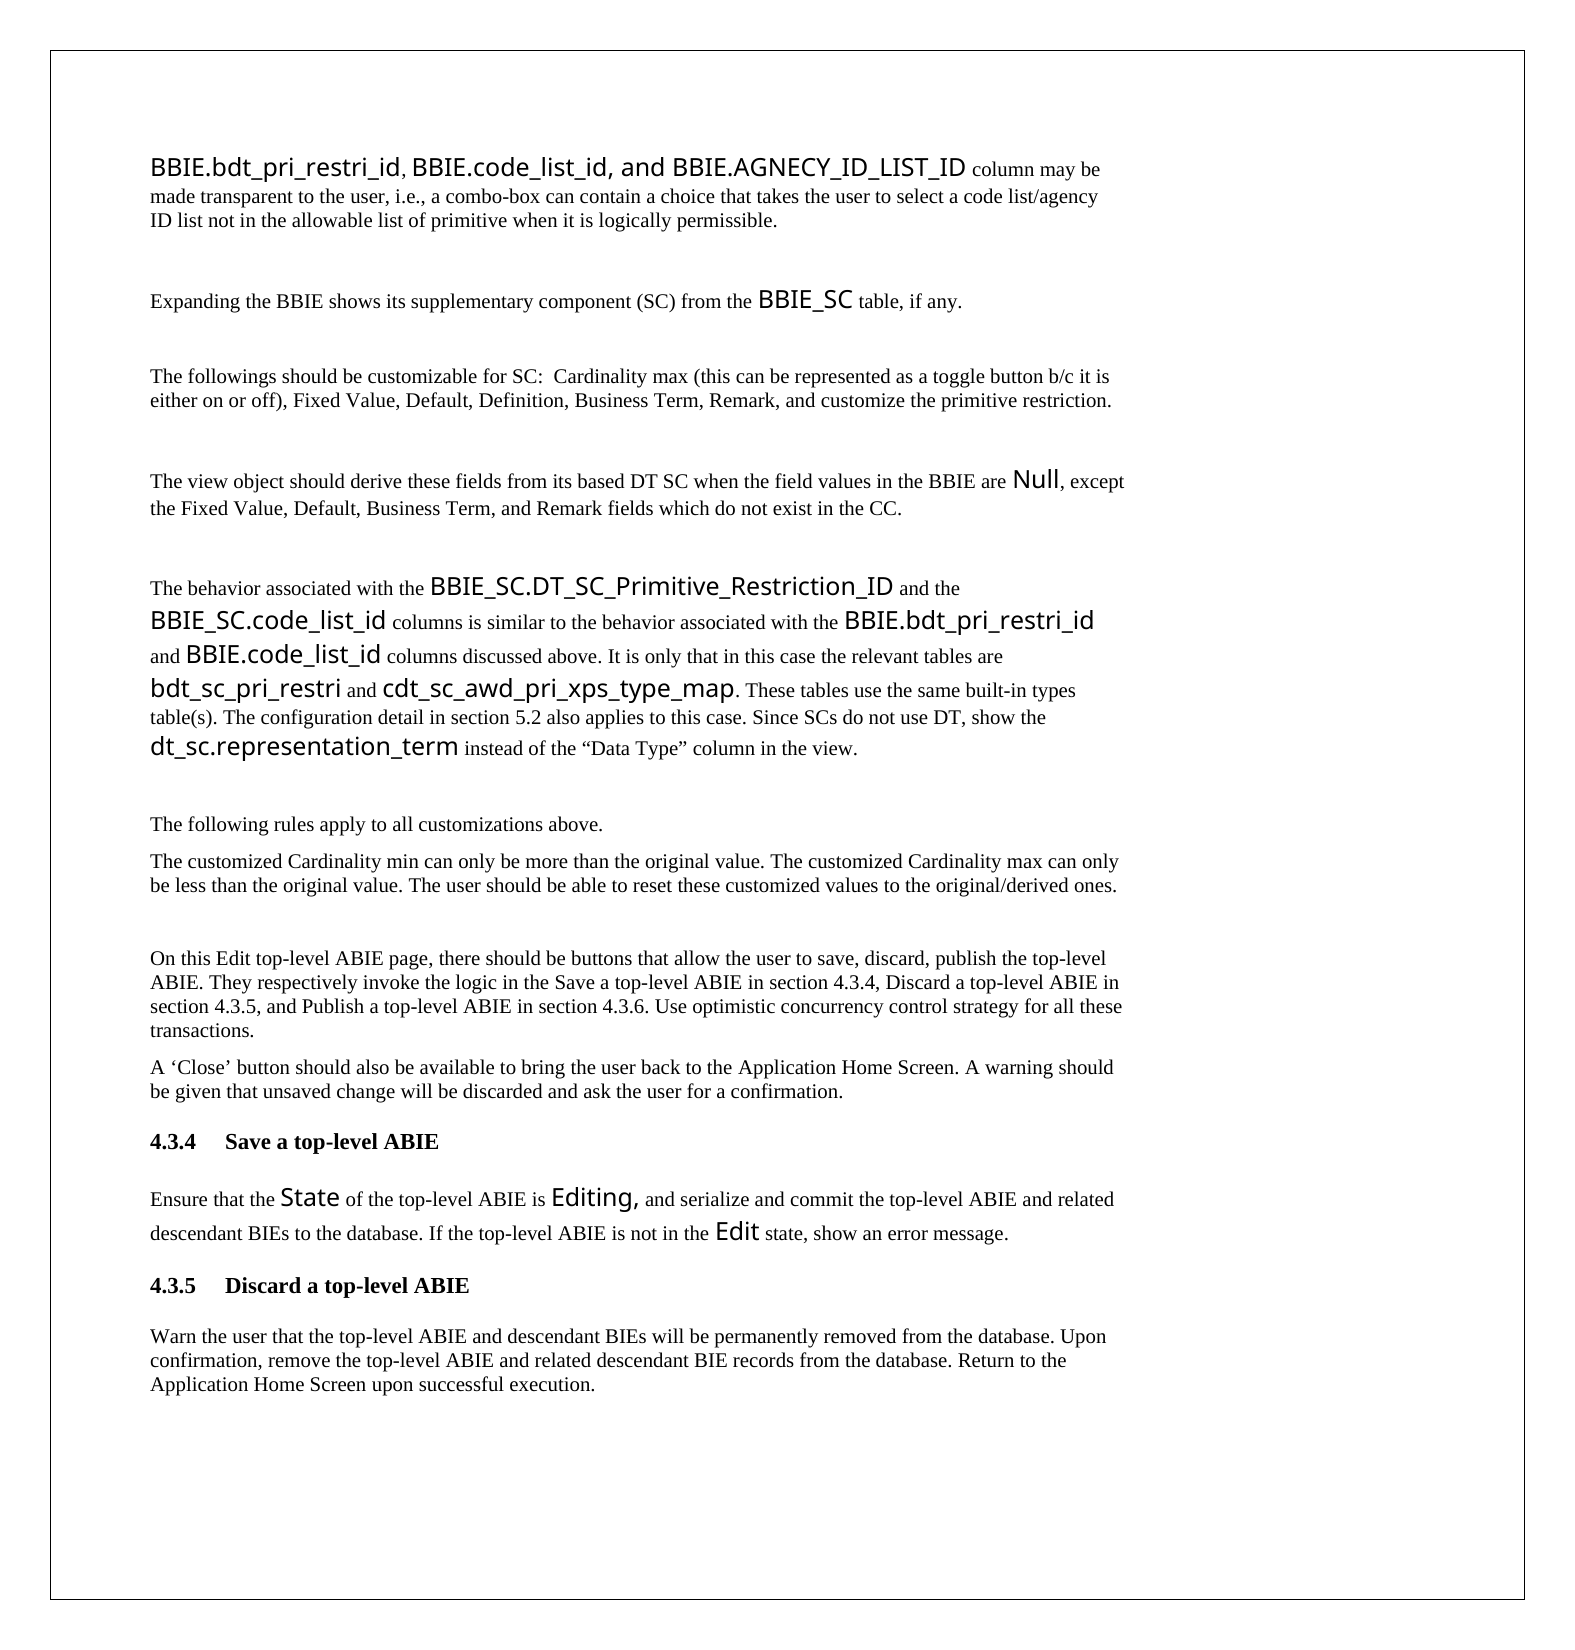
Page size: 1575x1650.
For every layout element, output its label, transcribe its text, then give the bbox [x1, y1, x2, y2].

text Expanding the BBIE shows its supplementary component (SC) from the BBIE_SC table, if any. [150, 281, 1125, 315]
text The view object should derive these fields from its based DT SC when the field values in the BBIE are Null, except the Fixed Value, Default, Business Term, and Remark fields which do not exist in the CC. [150, 462, 1125, 520]
text On this Edit top-level ABIE page, there should be buttons that allow the user to save, discard, publish the top-level ABIE. They respectively invoke the logic in the Save a top-level ABIE in section 4.3.4, Discard a top-level ABIE in section 4.3.5, and Publish a top-level ABIE in section 4.3.6. Use optimistic concurrency control strategy for all these transactions. [150, 946, 1125, 1042]
subtitle Discard a top-level ABIE [150, 1272, 1125, 1299]
text Ensure that the State of the top-level ABIE is Editing, and serialize and commit the top-level ABIE and related descendant BIEs to the database. If the top-level ABIE is not in the Edit state, show an error message. [150, 1179, 1125, 1247]
text The followings should be customizable for SC: Cardinality max (this can be represented as a toggle button b/c it is either on or off), Fixed Value, Default, Definition, Business Term, Remark, and customize the primitive restriction. [150, 364, 1125, 412]
text The behavior associated with the BBIE_SC.DT_SC_Primitive_Restriction_ID and the BBIE_SC.code_list_id columns is similar to the behavior associated with the BBIE.bdt_pri_restri_id and BBIE.code_list_id columns discussed above. It is only that in this case the relevant tables are bdt_sc_pri_restri and cdt_sc_awd_pri_xps_type_map. These tables use the same built-in types table(s). The configuration detail in section 5.2 also applies to this case. Since SCs do not use DT, show the dt_sc.representation_term instead of the “Data Type” column in the view. [150, 569, 1125, 763]
text The following rules apply to all customizations above. [150, 812, 1125, 836]
subtitle Save a top-level ABIE [150, 1128, 1125, 1154]
text A ‘Close’ button should also be available to bring the user back to the Application Home Screen. A warning should be given that unsaved change will be discarded and ask the user for a confirmation. [150, 1055, 1125, 1103]
text Warn the user that the top-level ABIE and descendant BIEs will be permanently removed from the database. Upon confirmation, remove the top-level ABIE and related descendant BIE records from the database. Return to the Application Home Screen upon successful execution. [150, 1324, 1125, 1396]
text The customized Cardinality min can only be more than the original value. The customized Cardinality max can only be less than the original value. The user should be able to reset these customized values to the original/derived ones. [150, 849, 1125, 897]
